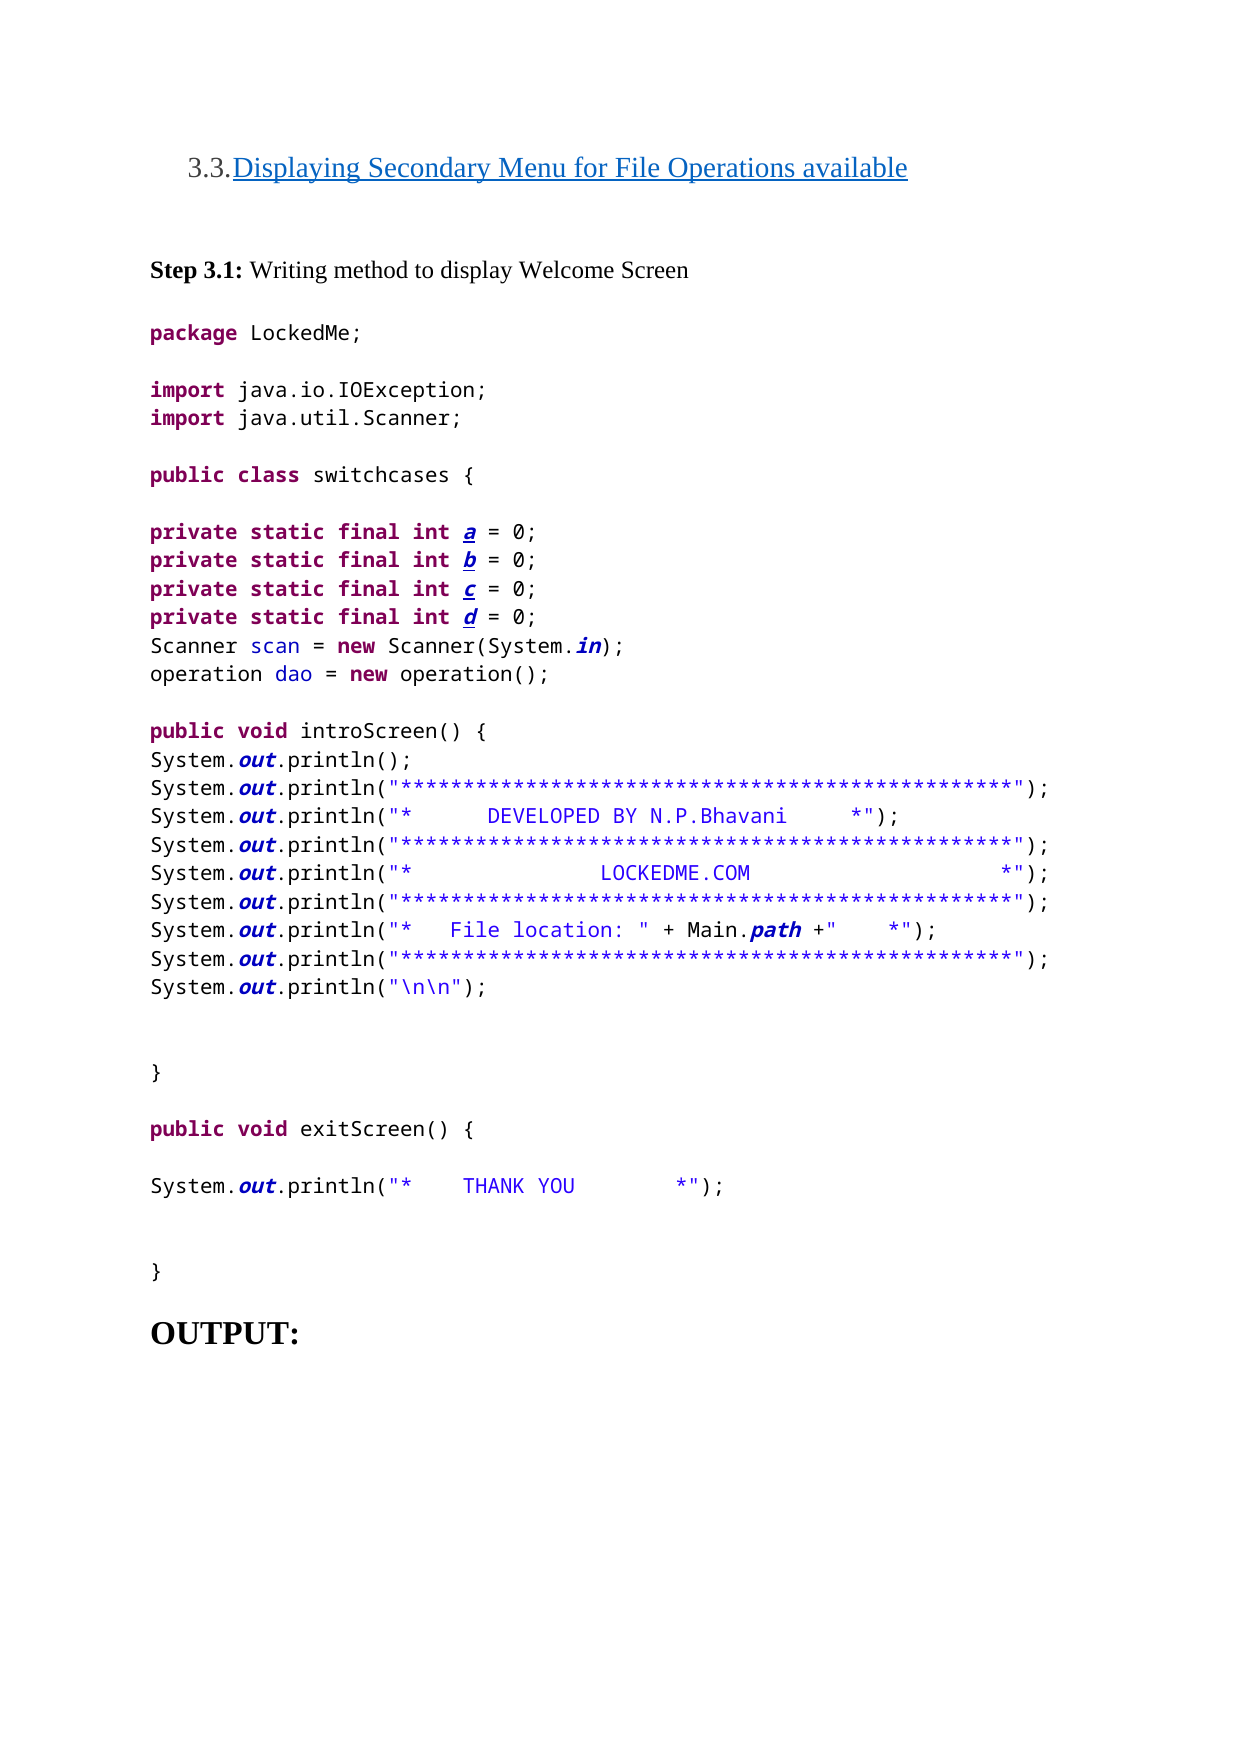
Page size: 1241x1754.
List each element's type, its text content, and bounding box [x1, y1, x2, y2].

text import java.io.IOException; [150, 375, 1090, 403]
text private static final int b = 0; [150, 546, 1090, 574]
text System.out.println(); [150, 745, 1090, 773]
text private static final int c = 0; [150, 574, 1090, 602]
text System.out.println("* File location: " + Main.path +" *"); [150, 915, 1090, 944]
text System.out.println("* THANK YOU *"); [150, 1171, 1090, 1200]
text System.out.println("*************************************************"); [150, 830, 1090, 858]
text System.out.println("* LOCKEDME.COM *"); [150, 858, 1090, 887]
text } [150, 1257, 1090, 1285]
text OUTPUT: [150, 1313, 1090, 1352]
text Step 3.1: Writing method to display Welcome Screen [150, 255, 1090, 284]
text System.out.println("\n\n"); [150, 972, 1090, 1001]
text System.out.println("* DEVELOPED BY N.P.Bhavani *"); [150, 802, 1090, 830]
text operation dao = new operation(); [150, 659, 1090, 688]
text public void exitScreen() { [150, 1114, 1090, 1143]
list Displaying Secondary Menu for File Operations available [187, 150, 1090, 183]
text public class switchcases { [150, 460, 1090, 489]
text } [150, 1057, 1090, 1086]
text System.out.println("*************************************************"); [150, 773, 1090, 802]
text private static final int d = 0; [150, 602, 1090, 631]
text public void introScreen() { [150, 716, 1090, 745]
text private static final int a = 0; [150, 517, 1090, 546]
text import java.util.Scanner; [150, 403, 1090, 432]
text Scanner scan = new Scanner(System.in); [150, 631, 1090, 659]
text System.out.println("*************************************************"); [150, 887, 1090, 915]
text System.out.println("*************************************************"); [150, 944, 1090, 972]
text package LockedMe; [150, 318, 1090, 347]
